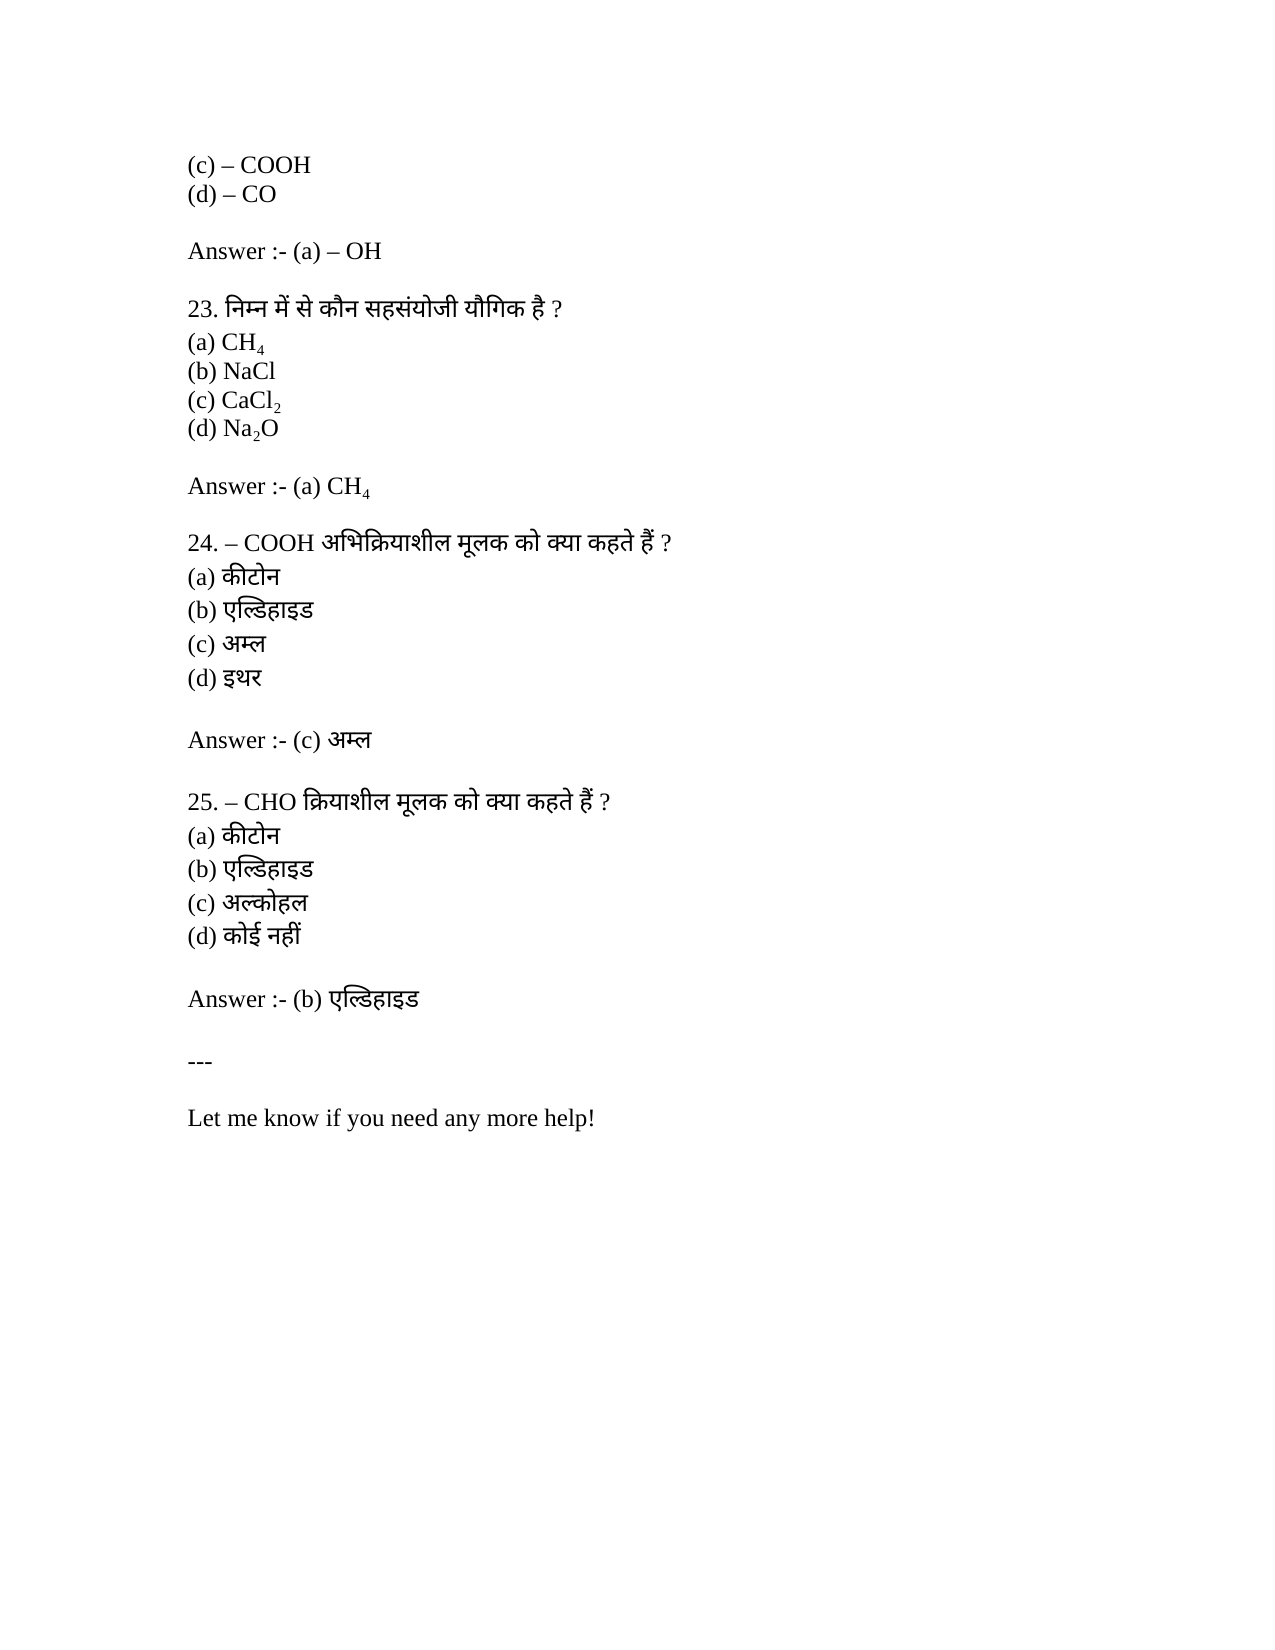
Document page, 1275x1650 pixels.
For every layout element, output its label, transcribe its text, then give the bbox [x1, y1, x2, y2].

text 25. – CHO क्रियाशील मूलक को क्या कहते हैं ? [187, 787, 1087, 821]
text (d) इथर [187, 663, 1087, 696]
text (a) कीटोन [187, 821, 1087, 854]
text 24. – COOH अभिक्रियाशील मूलक को क्या कहते हैं ? [187, 528, 1087, 562]
text (d) – CO [187, 179, 1087, 207]
text (d) Na₂O [187, 413, 1087, 442]
text Answer :- (b) एल्डिहाइड [187, 984, 1087, 1017]
text (b) एल्डिहाइड [187, 596, 1087, 629]
text Let me know if you need any more help! [187, 1103, 1087, 1132]
text (b) NaCl [187, 356, 1087, 385]
text (a) कीटोन [187, 562, 1087, 596]
text 23. निम्न में से कौन सहसंयोजी यौगिक है ? [187, 294, 1087, 327]
text (c) CaCl₂ [187, 385, 1087, 413]
text (c) अल्कोहल [187, 888, 1087, 921]
text Answer :- (c) अम्ल [187, 725, 1087, 758]
text (d) कोई नहीं [187, 921, 1087, 955]
text (a) CH₄ [187, 327, 1087, 356]
text Answer :- (a) – OH [187, 236, 1087, 265]
text Answer :- (a) CH₄ [187, 471, 1087, 500]
text (c) – COOH [187, 150, 1087, 179]
text (b) एल्डिहाइड [187, 854, 1087, 888]
text --- [187, 1046, 1087, 1075]
text (c) अम्ल [187, 629, 1087, 663]
